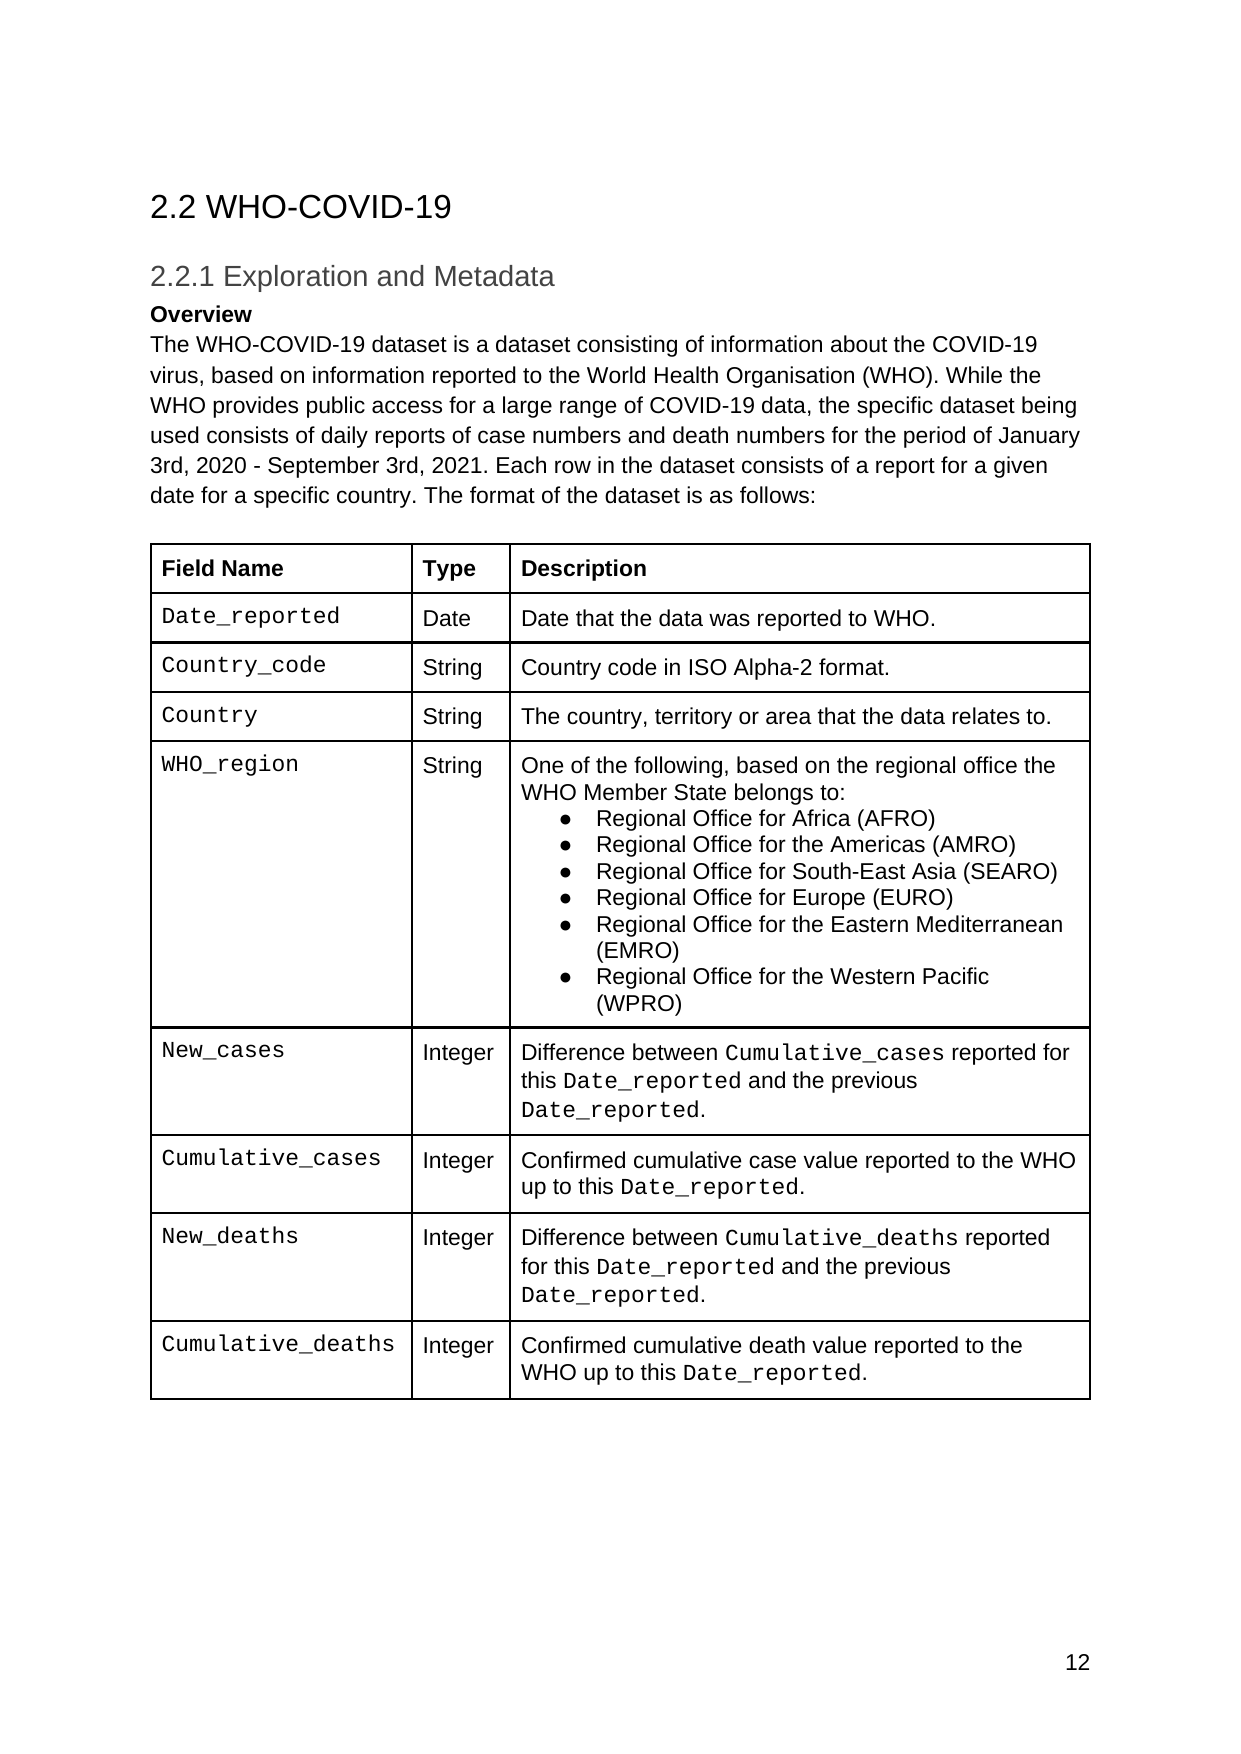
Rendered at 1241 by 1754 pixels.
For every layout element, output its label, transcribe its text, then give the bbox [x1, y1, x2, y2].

table_cell Cumulative_cases [152, 1136, 411, 1212]
table_cell New_cases [152, 1029, 411, 1134]
table_header Type [413, 545, 509, 592]
subtitle 2.2 WHO-COVID-19 [150, 187, 1090, 226]
table_header Description [511, 545, 1089, 592]
table_cell Date_reported [152, 594, 411, 641]
table_cell New_deaths [152, 1214, 411, 1320]
table_cell Integer [413, 1029, 509, 1134]
table_cell Country_code [152, 644, 411, 691]
subtitle 2.2.1 Exploration and Metadata [150, 259, 1090, 293]
table_cell String [413, 742, 509, 1026]
table_cell Date that the data was reported to WHO. [511, 594, 1089, 641]
text Overview [150, 301, 1090, 327]
table_cell WHO_region [152, 742, 411, 1026]
table_cell Cumulative_deaths [152, 1322, 411, 1397]
table_cell The country, territory or area that the data relates to. [511, 693, 1089, 740]
table_cell Integer [413, 1322, 509, 1397]
table_cell Country code in ISO Alpha-2 format. [511, 644, 1089, 691]
text The WHO-COVID-19 dataset is a dataset consisting of information about the COVID-19 virus, based on information reported to the World Health Organisation (WHO). While the WHO provides public access for a large range of COVID-19 data, the specific dataset being used consists of daily reports of case numbers and death numbers for the period of January 3rd, 2020 - September 3rd, 2021. Each row in the dataset consists of a report for a given date for a specific country. The format of the dataset is as follows: [150, 331, 1090, 509]
table_cell Date [413, 594, 509, 641]
table_cell Confirmed cumulative case value reported to the WHO up to this Date_reported. [511, 1136, 1089, 1212]
table_cell String [413, 693, 509, 740]
table_cell Integer [413, 1214, 509, 1320]
table_cell Country [152, 693, 411, 740]
table_cell One of the following, based on the regional office the WHO Member State belongs to: Regional Office for Africa (AFRO) Regional Office for the Americas (AMRO) Regional Office for South-East Asia (SEARO) Regional Office for Europe (EURO) Regional Office for the Eastern Mediterranean (EMRO) Regional Office for the Western Pacific (WPRO) [511, 742, 1089, 1026]
table_cell Difference between Cumulative_deaths reported for this Date_reported and the previous Date_reported. [511, 1214, 1089, 1320]
table_header Field Name [152, 545, 411, 592]
table_cell Difference between Cumulative_cases reported for this Date_reported and the previous Date_reported. [511, 1029, 1089, 1134]
table_cell Confirmed cumulative death value reported to the WHO up to this Date_reported. [511, 1322, 1089, 1397]
table_cell String [413, 644, 509, 691]
table_cell Integer [413, 1136, 509, 1212]
